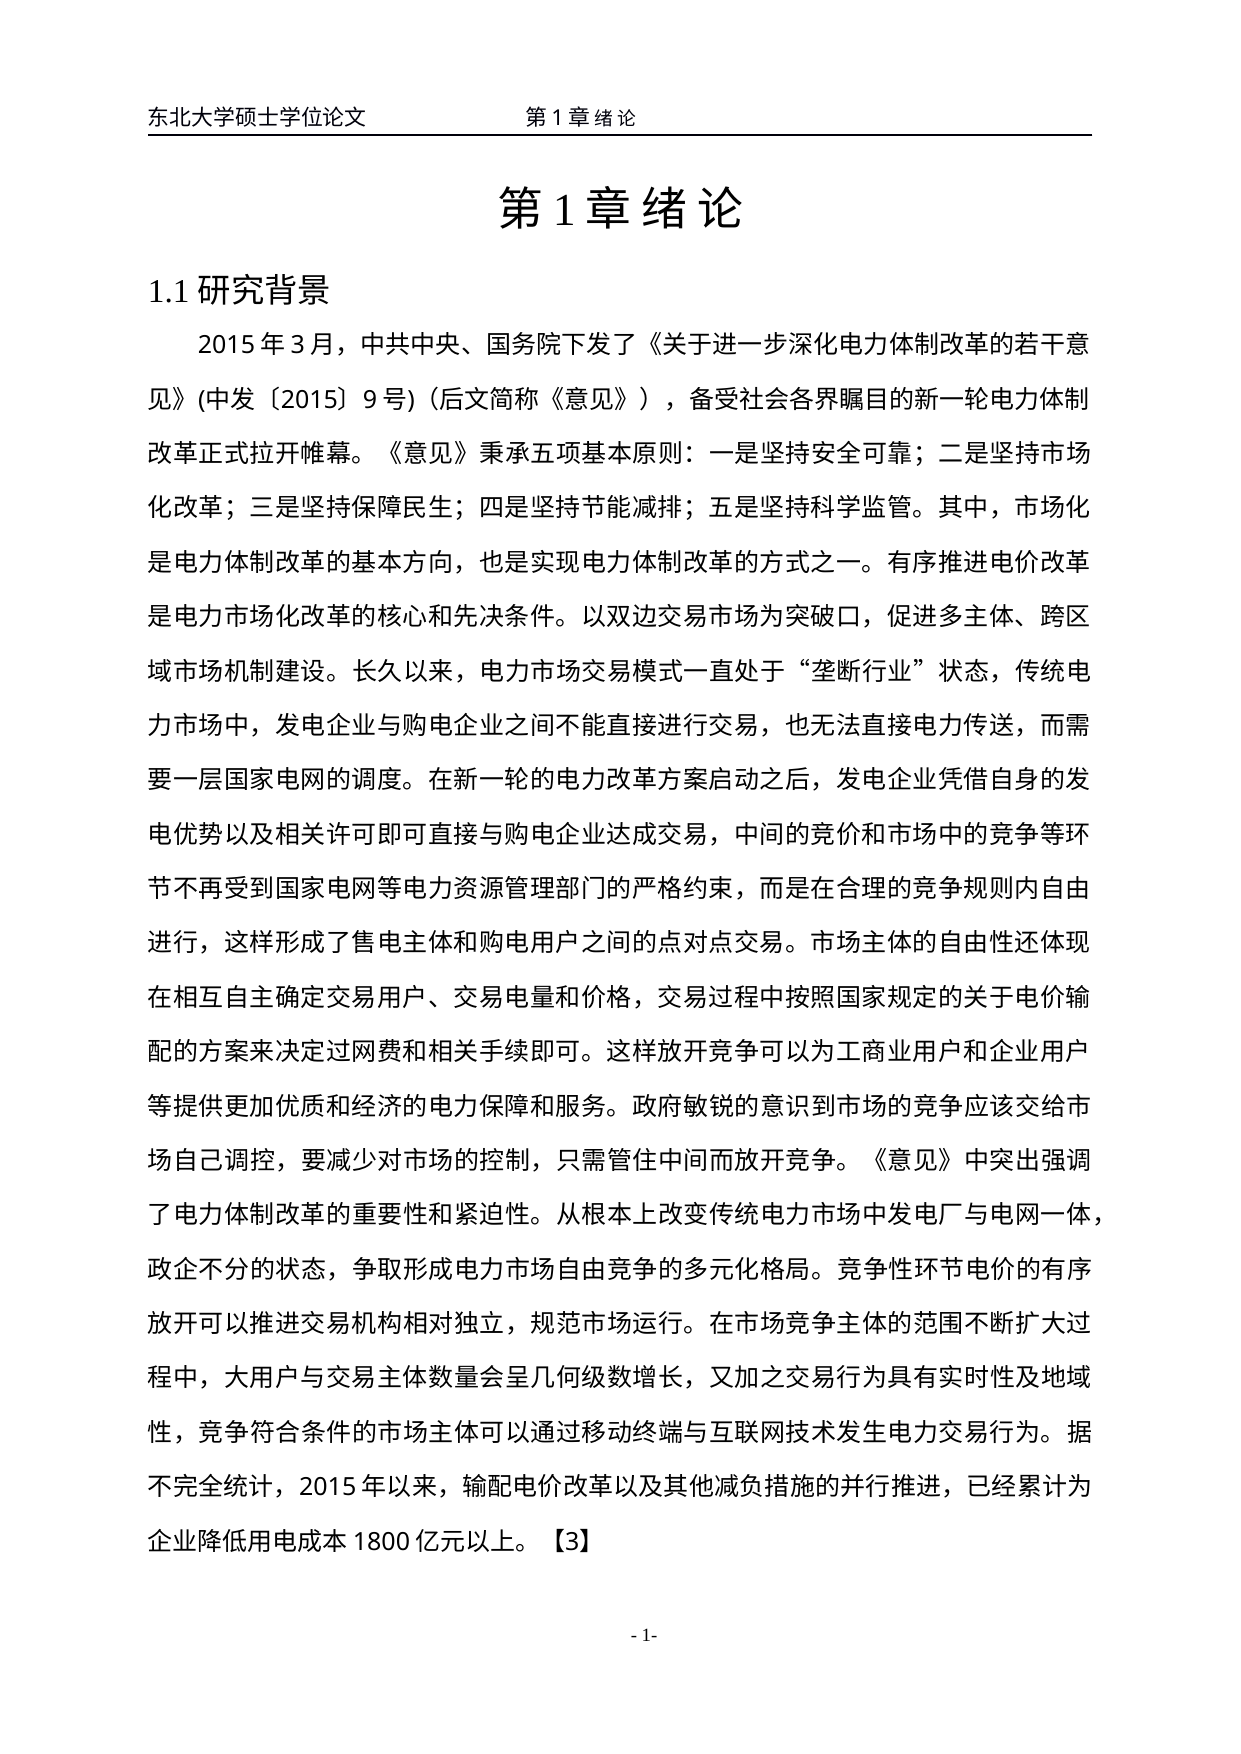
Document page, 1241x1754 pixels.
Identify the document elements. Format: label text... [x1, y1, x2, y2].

subtitle 第1章 绪 论 [148, 173, 1092, 239]
subtitle 1.1 研究背景 [148, 264, 1092, 312]
text 2015年3月，中共中央、国务院下发了《关于进一步深化电力体制改革的若干意见》(中发〔2015〕9号)（后文简称《意见》），备受社会各界瞩目的新一轮电力体制改革正式拉开帷幕。《意见》秉承五项基本原则：一是坚持安全可靠；二是坚持市场化改革；三是坚持保障民生；四是坚持节能减排；五是坚持科学监管。其中，市场化是电力体制改革的基本方向，也是实现电力体制改革的方式之一。有序推进电价改革是电力市场化改革的核心和先决条件。以双边交易市场为突破口，促进多主体、跨区域市场机制建设。长久以来，电力市场交易模式一直处于“垄断行业”状态，传统电力市场中，发电企业与购电企业之间不能直接进行交易，也无法直接电力传送，而需要一层国家电网的调度。在新一轮的电力改革方案启动之后，发电企业凭借自身的发电优势以及相关许可即可直接与购电企业达成交易，中间的竞价和市场中的竞争等环节不再受到国家电网等电力资源管理部门的严格约束，而是在合理的竞争规则内自由进行，这样形成了售电主体和购电用户之间的点对点交易。市场主体的自由性还体现在相互自主确定交易用户、交易电量和价格，交易过程中按照国家规定的关于电价输配的方案来决定过网费和相关手续即可。这样放开竞争可以为工商业用户和企业用户等提供更加优质和经济的电力保障和服务。政府敏锐的意识到市场的竞争应该交给市场自己调控，要减少对市场的控制，只需管住中间而放开竞争。《意见》中突出强调了电力体制改革的重要性和紧迫性。从根本上改变传统电力市场中发电厂与电网一体，政企不分的状态，争取形成电力市场自由竞争的多元化格局。竞争性环节电价的有序放开可以推进交易机构相对独立，规范市场运行。在市场竞争主体的范围不断扩大过程中，大用户与交易主体数量会呈几何级数增长，又加之交易行为具有实时性及地域性，竞争符合条件的市场主体可以通过移动终端与互联网技术发生电力交易行为。据不完全统计，2015年以来，输配电价改革以及其他减负措施的并行推进，已经累计为企业降低用电成本1800亿元以上。【3】 [148, 325, 1092, 1557]
